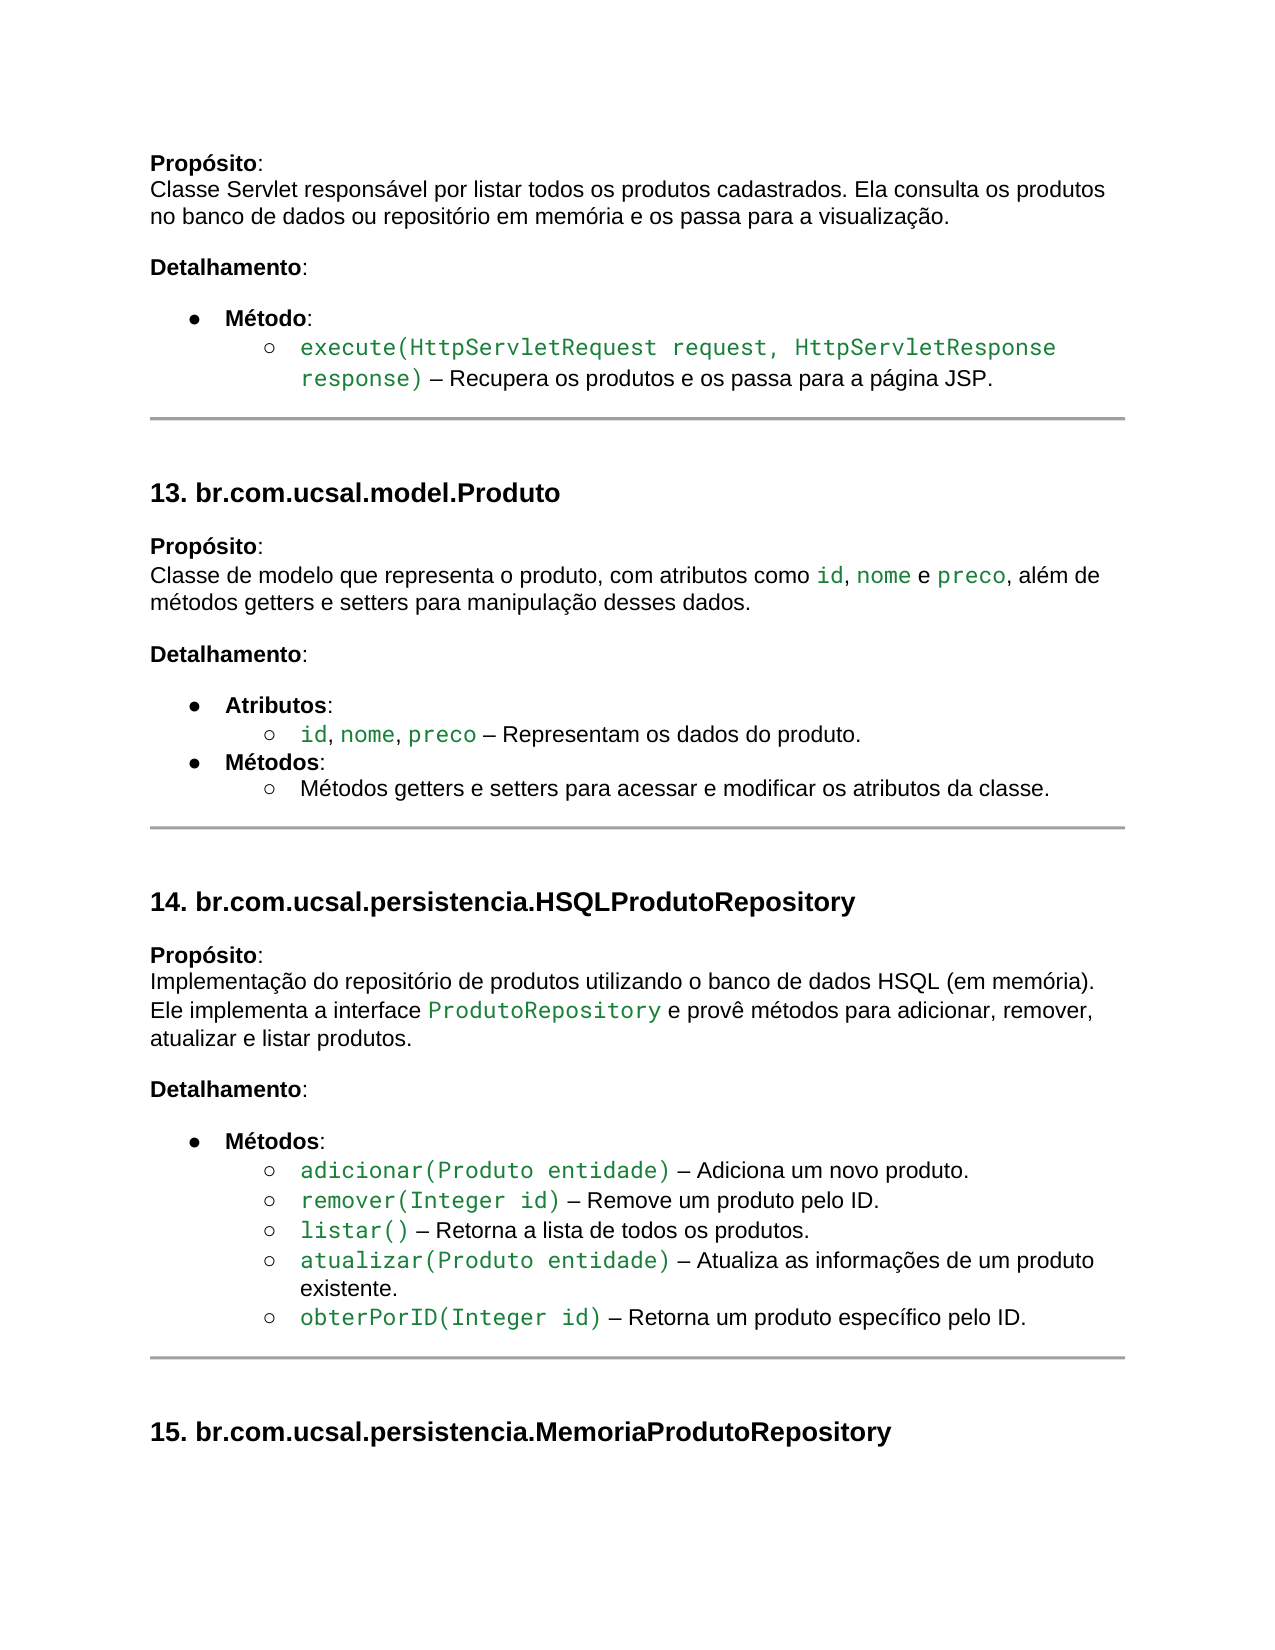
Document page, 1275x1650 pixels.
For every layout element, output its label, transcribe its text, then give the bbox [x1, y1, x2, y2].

subtitle 13. br.com.ucsal.model.Produto [150, 477, 1125, 508]
list Método: [187, 305, 1125, 332]
list remover(Integer id) – Remove um produto pelo ID. [262, 1184, 1125, 1214]
text Detalhamento: [150, 1076, 1125, 1103]
text Propósito: Classe de modelo que representa o produto, com atributos como id, nome e preco, além de métodos getters e setters para manipulação desses dados. [150, 533, 1125, 616]
text Propósito: Implementação do repositório de produtos utilizando o banco de dados HSQL (em memória). Ele implementa a interface ProdutoRepository e provê métodos para adicionar, remover, atualizar e listar produtos. [150, 942, 1125, 1051]
text Detalhamento: [150, 254, 1125, 280]
list Métodos: [187, 749, 1125, 775]
list obterPorID(Integer id) – Retorna um produto específico pelo ID. [262, 1301, 1125, 1331]
list execute(HttpServletRequest request, HttpServletResponse response) – Recupera os produtos e os passa para a página JSP. [262, 332, 1125, 392]
list id, nome, preco – Representam os dados do produto. [262, 718, 1125, 749]
text Propósito: Classe Servlet responsável por listar todos os produtos cadastrados. Ela consulta os produtos no banco de dados ou repositório em memória e os passa para a visualização. [150, 150, 1125, 229]
text Detalhamento: [150, 641, 1125, 667]
list Métodos getters e setters para acessar e modificar os atributos da classe. [262, 775, 1125, 801]
list adicionar(Produto entidade) – Adiciona um novo produto. [262, 1154, 1125, 1184]
list Atributos: [187, 692, 1125, 718]
list Métodos: [187, 1128, 1125, 1154]
list listar() – Retorna a lista de todos os produtos. [262, 1214, 1125, 1244]
subtitle 15. br.com.ucsal.persistencia.MemoriaProdutoRepository [150, 1416, 1125, 1447]
subtitle 14. br.com.ucsal.persistencia.HSQLProdutoRepository [150, 886, 1125, 917]
list atualizar(Produto entidade) – Atualiza as informações de um produto existente. [262, 1244, 1125, 1301]
